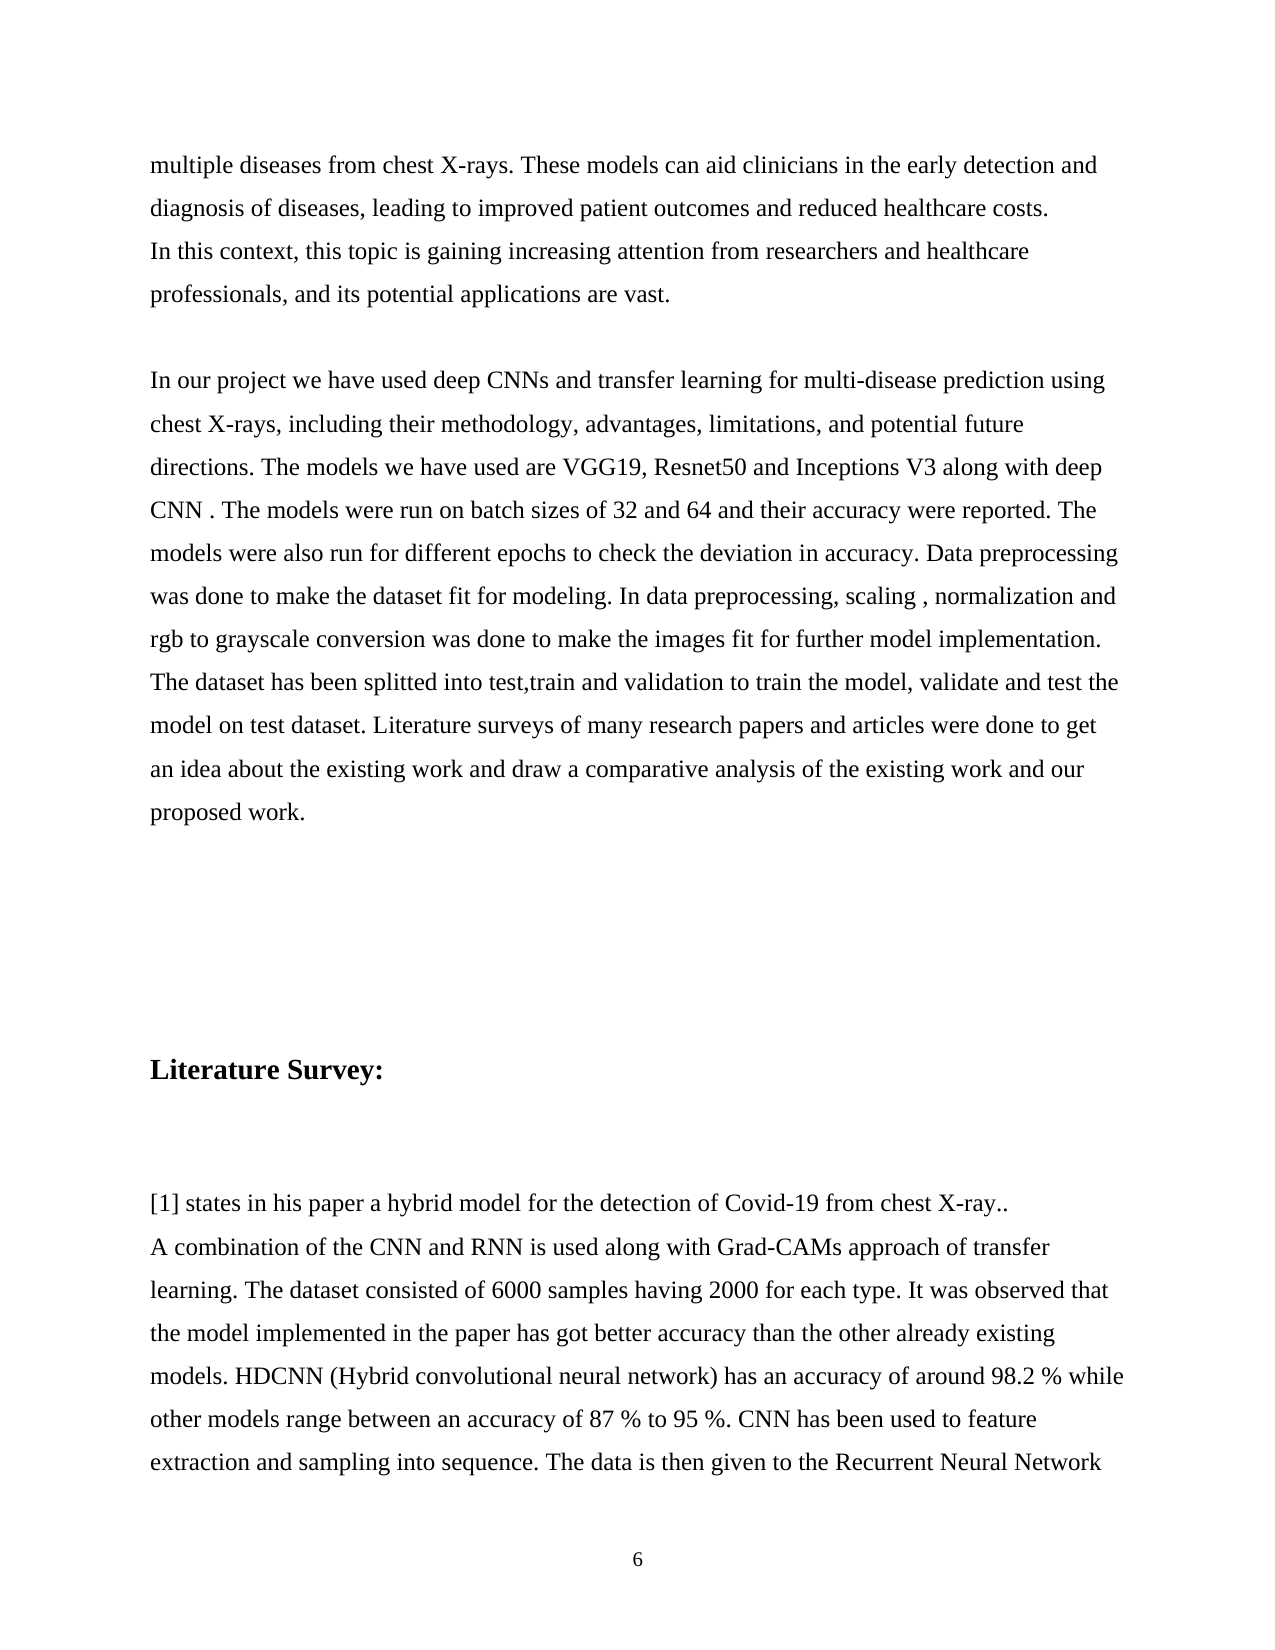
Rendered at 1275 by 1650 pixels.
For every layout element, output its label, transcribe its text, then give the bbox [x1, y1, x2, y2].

text In this context, this topic is gaining increasing attention from researchers and healthcare professionals, and its potential applications are vast. [150, 236, 1125, 308]
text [150, 150, 1125, 222]
text In our project we have used deep CNNs and transfer learning for multi-disease prediction using chest X-rays, including their methodology, advantages, limitations, and potential future directions. The models we have used are VGG19, Resnet50 and Inceptions V3 along with deep CNN . The models were run on batch sizes of 32 and 64 and their accuracy were reported. The models were also run for different epochs to check the deviation in accuracy. Data preprocessing was done to make the dataset fit for modeling. In data preprocessing, scaling , normalization and rgb to grayscale conversion was done to make the images fit for further model implementation. [150, 366, 1125, 653]
text The dataset has been splitted into test,train and validation to train the model, validate and test the model on test dataset. Literature surveys of many research papers and articles were done to get an idea about the existing work and draw a comparative analysis of the existing work and our proposed work. [150, 667, 1125, 826]
text [1] states in his paper a hybrid model for the detection of Covid-19 from chest X-ray.. [150, 1188, 1125, 1217]
text Literature Survey: [150, 1052, 1125, 1086]
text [150, 1232, 1125, 1476]
